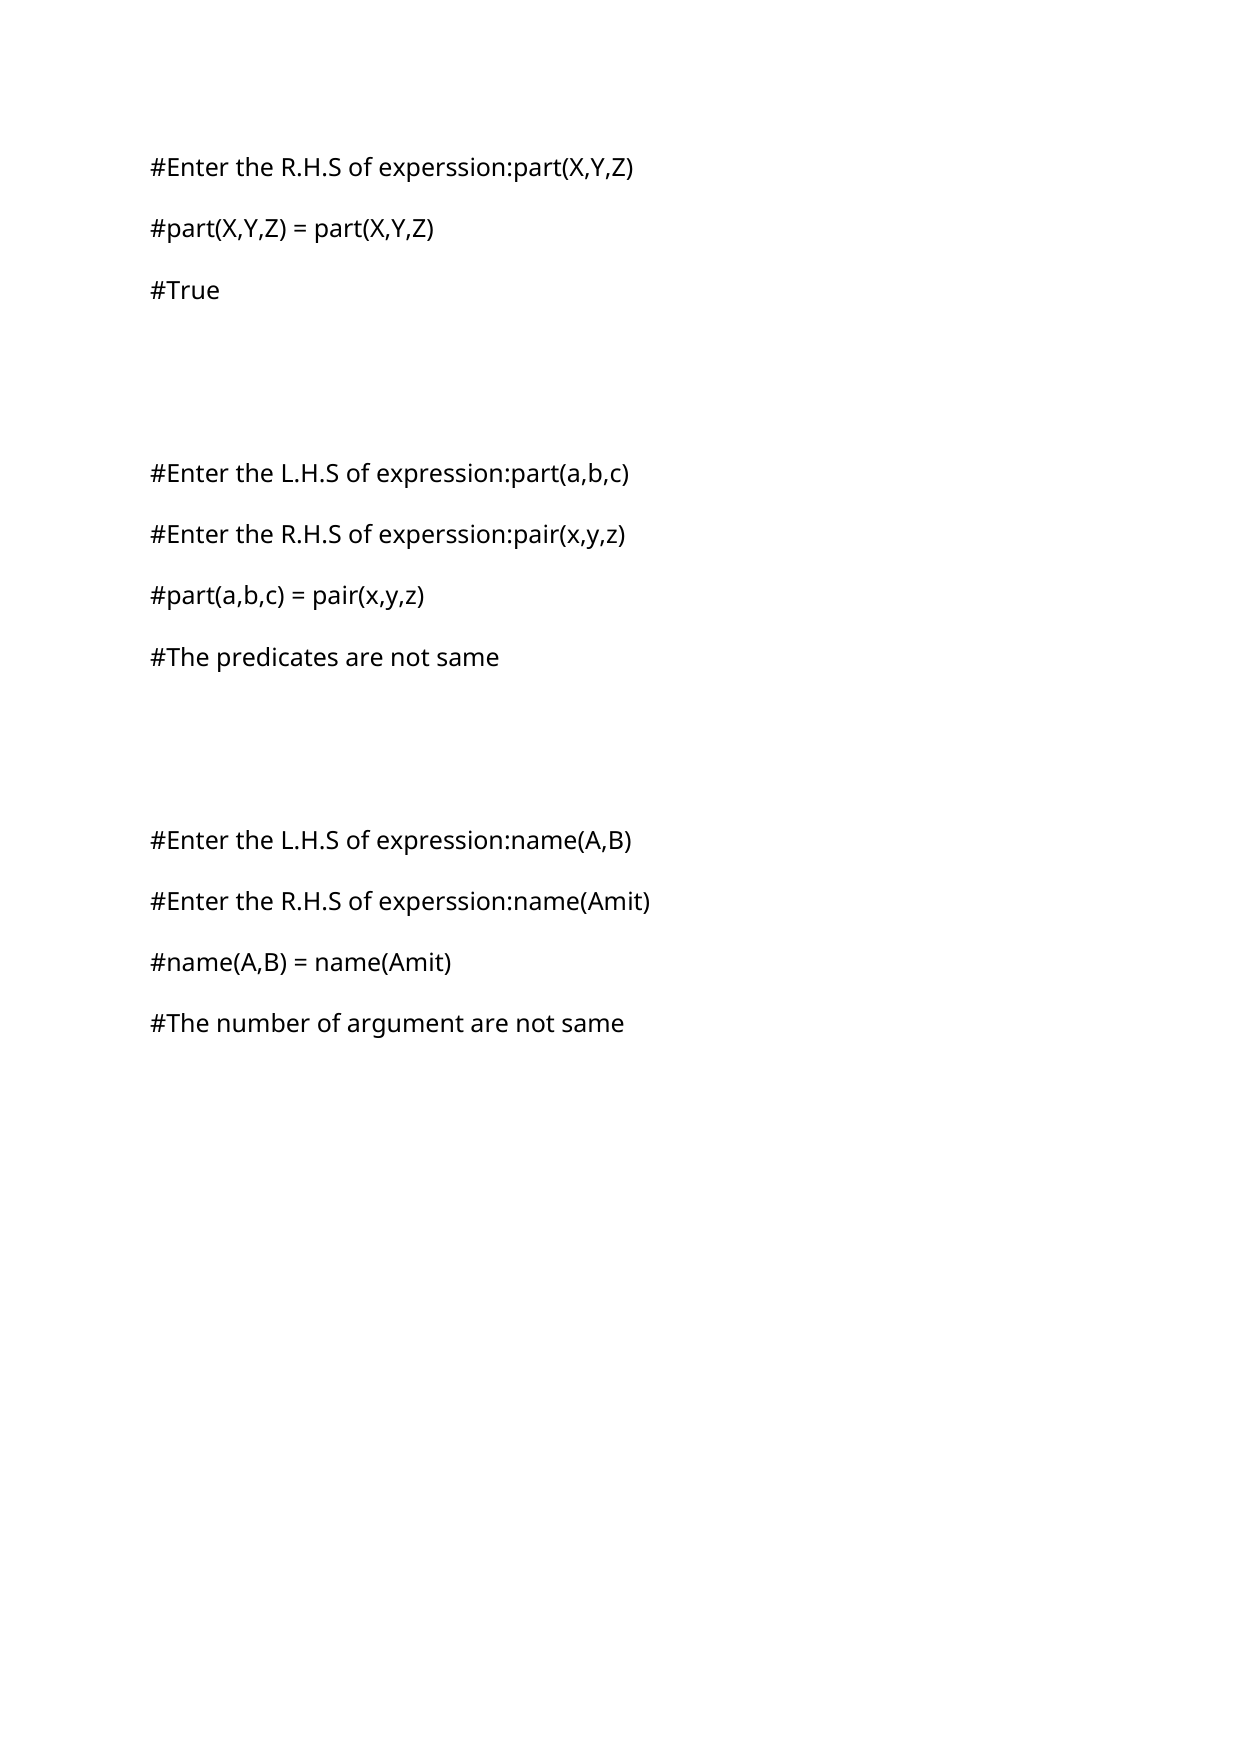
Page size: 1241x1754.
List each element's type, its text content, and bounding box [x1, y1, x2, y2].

text #Enter the R.H.S of experssion:name(Amit) [150, 884, 1080, 918]
text #The predicates are not same [150, 639, 1080, 673]
text #Enter the L.H.S of expression:name(A,B) [150, 823, 1080, 857]
text #part(X,Y,Z) = part(X,Y,Z) [150, 211, 1080, 245]
text #name(A,B) = name(Amit) [150, 945, 1080, 979]
text #part(a,b,c) = pair(x,y,z) [150, 578, 1080, 612]
text #Enter the R.H.S of experssion:part(X,Y,Z) [150, 150, 1080, 184]
text #Enter the L.H.S of expression:part(a,b,c) [150, 456, 1080, 490]
text #The number of argument are not same [150, 1006, 1080, 1040]
text #Enter the R.H.S of experssion:pair(x,y,z) [150, 517, 1080, 551]
text #True [150, 272, 1080, 306]
